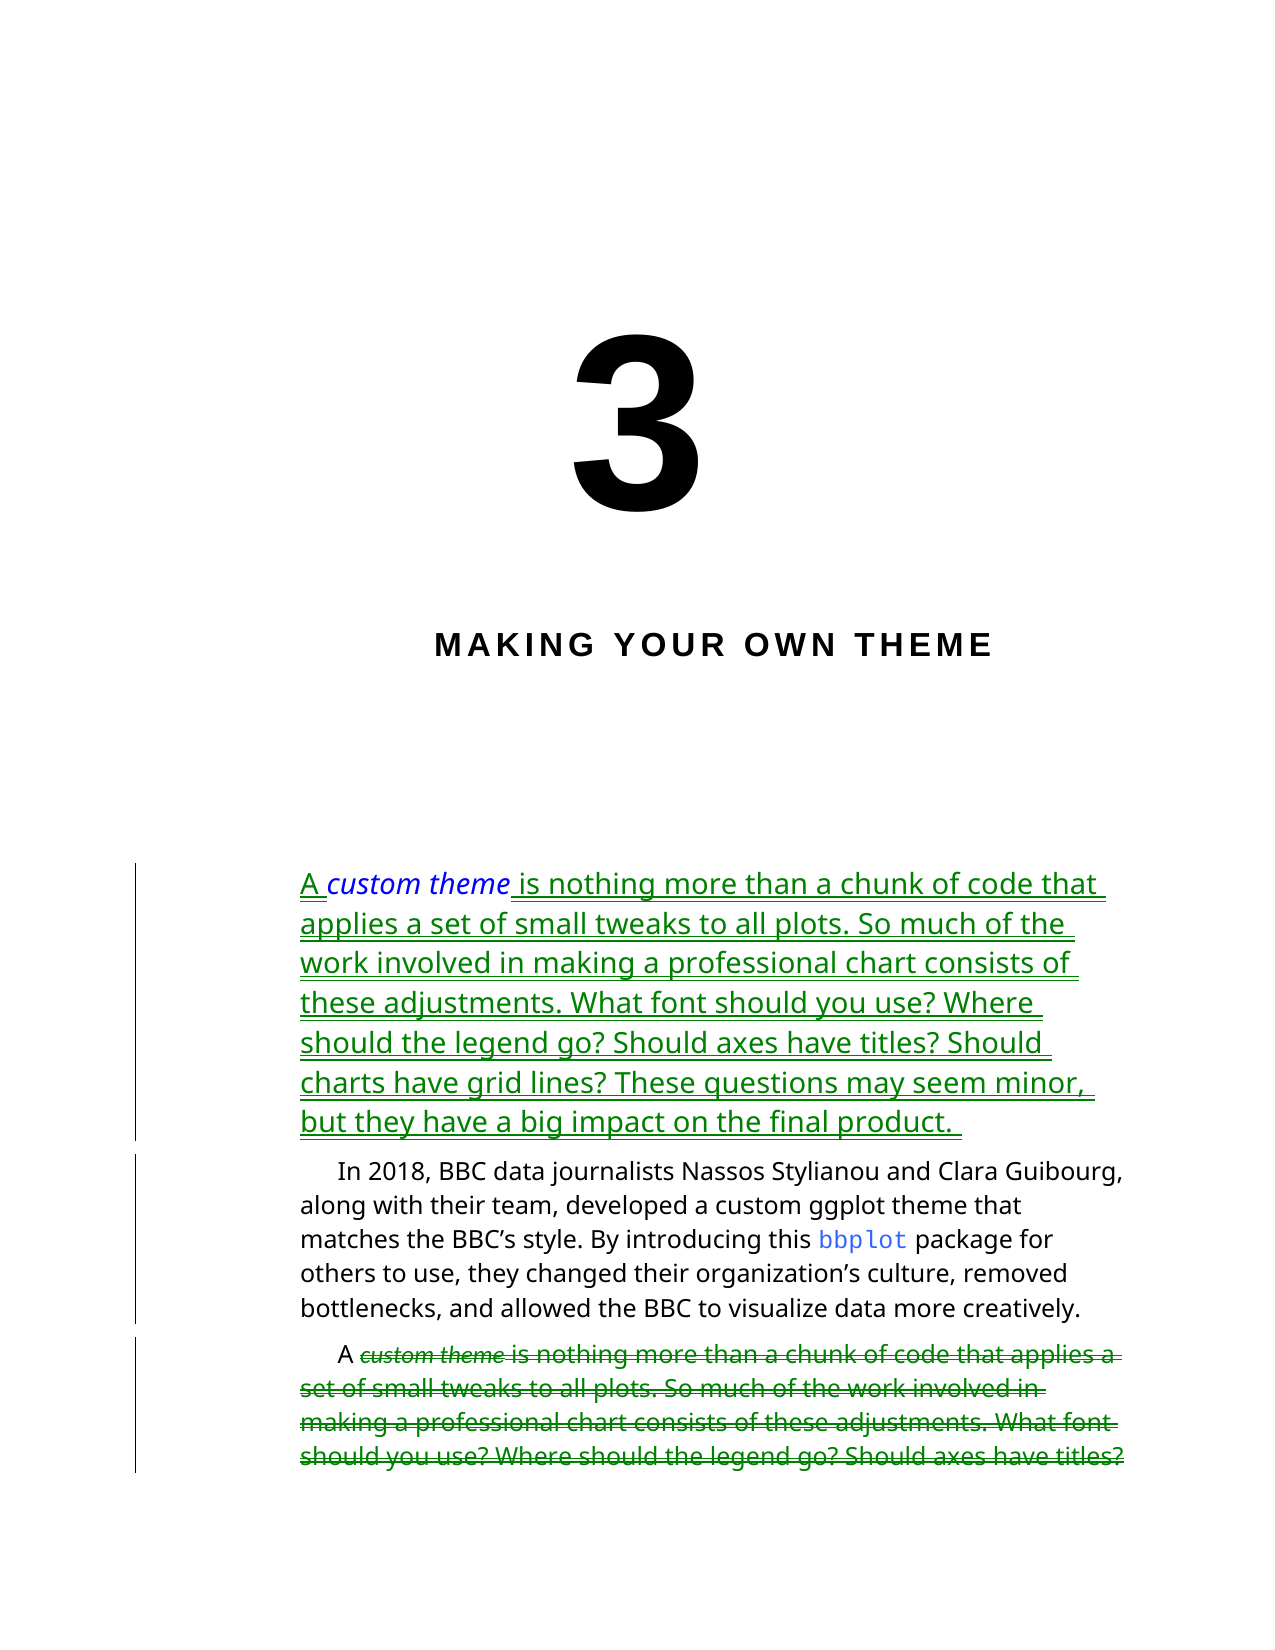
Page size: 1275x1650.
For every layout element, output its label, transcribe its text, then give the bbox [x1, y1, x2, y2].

title Making Your Own Theme [300, 625, 1125, 663]
text In 2018, BBC data journalists Nassos Stylianou and Clara Guibourg, along with their team, developed a custom ggplot theme that matches the BBC’s style. By introducing this bbplot package for others to use, they changed their organization’s culture, removed bottlenecks, and allowed the BBC to visualize data more creatively. [300, 1154, 1125, 1324]
text custom theme [300, 863, 1125, 1141]
